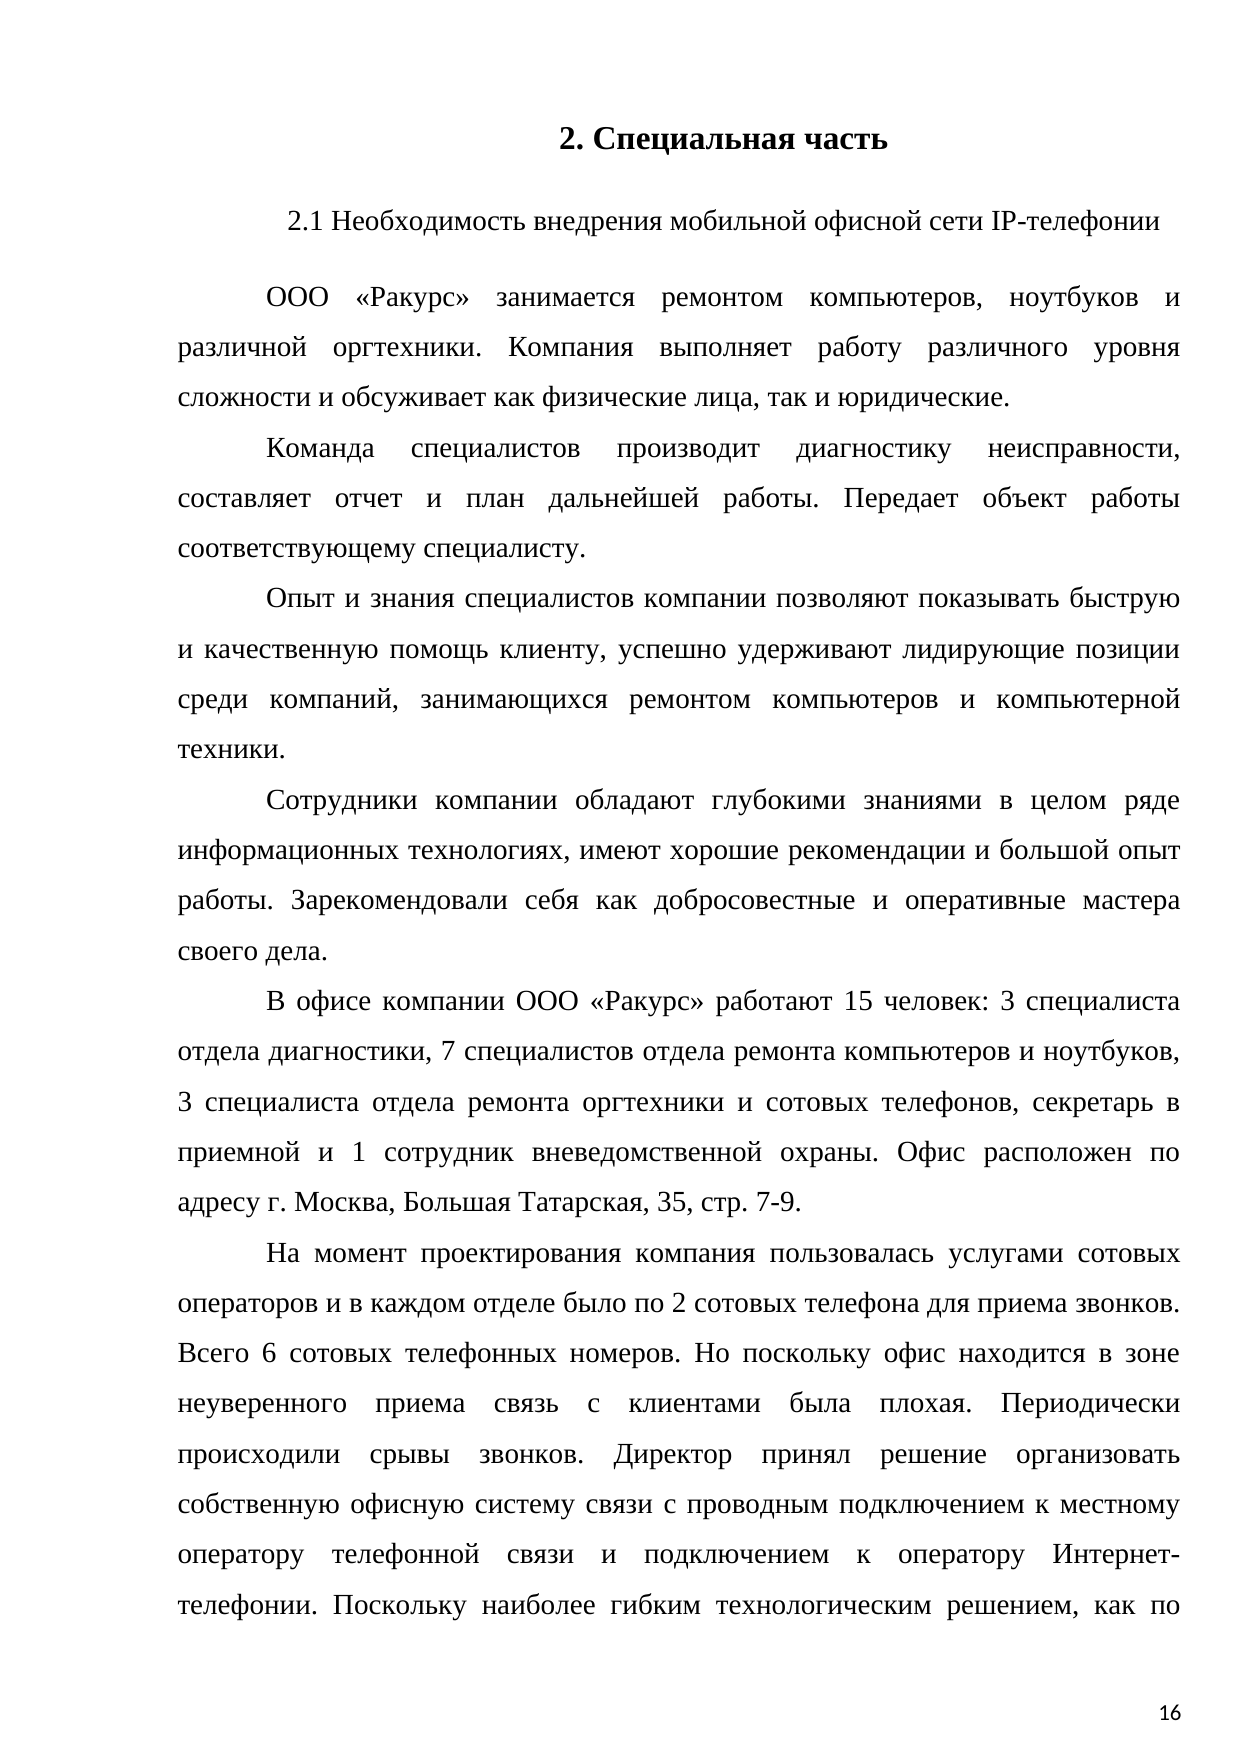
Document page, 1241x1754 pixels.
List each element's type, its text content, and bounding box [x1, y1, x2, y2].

text Сотрудники компании обладают глубокими знаниями в целом ряде информационных технологиях, имеют хорошие рекомендации и большой опыт работы. Зарекомендовали себя как добросовестные и оперативные мастера своего дела. [177, 782, 1181, 966]
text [177, 1235, 1181, 1620]
text Опыт и знания специалистов компании позволяют показывать быструю и качественную помощь клиенту, успешно удерживают лидирующие позиции среди компаний, занимающихся ремонтом компьютеров и компьютерной техники. [177, 581, 1181, 765]
text В офисе компании ООО «Ракурс» работают 15 человек: 3 специалиста отдела диагностики, 7 специалистов отдела ремонта компьютеров и ноутбуков, 3 специалиста отдела ремонта оргтехники и сотовых телефонов, секретарь в приемной и 1 сотрудник вневедомственной охраны. Офис расположен по адресу г. Москва, Большая Татарская, 35, стр. 7-9. [177, 983, 1181, 1218]
text ООО «Ракурс» занимается ремонтом компьютеров, ноутбуков и различной оргтехники. Компания выполняет работу различного уровня сложности и обсуживает как физические лица, так и юридические. [177, 279, 1181, 413]
text Команда специалистов производит диагностику неисправности, составляет отчет и план дальнейшей работы. Передает объект работы соответствующему специалисту. [177, 430, 1181, 564]
subtitle 2. Специальная часть [177, 118, 1181, 156]
subtitle 2.1 Необходимость внедрения мобильной офисной сети IP-телефонии [177, 203, 1181, 237]
